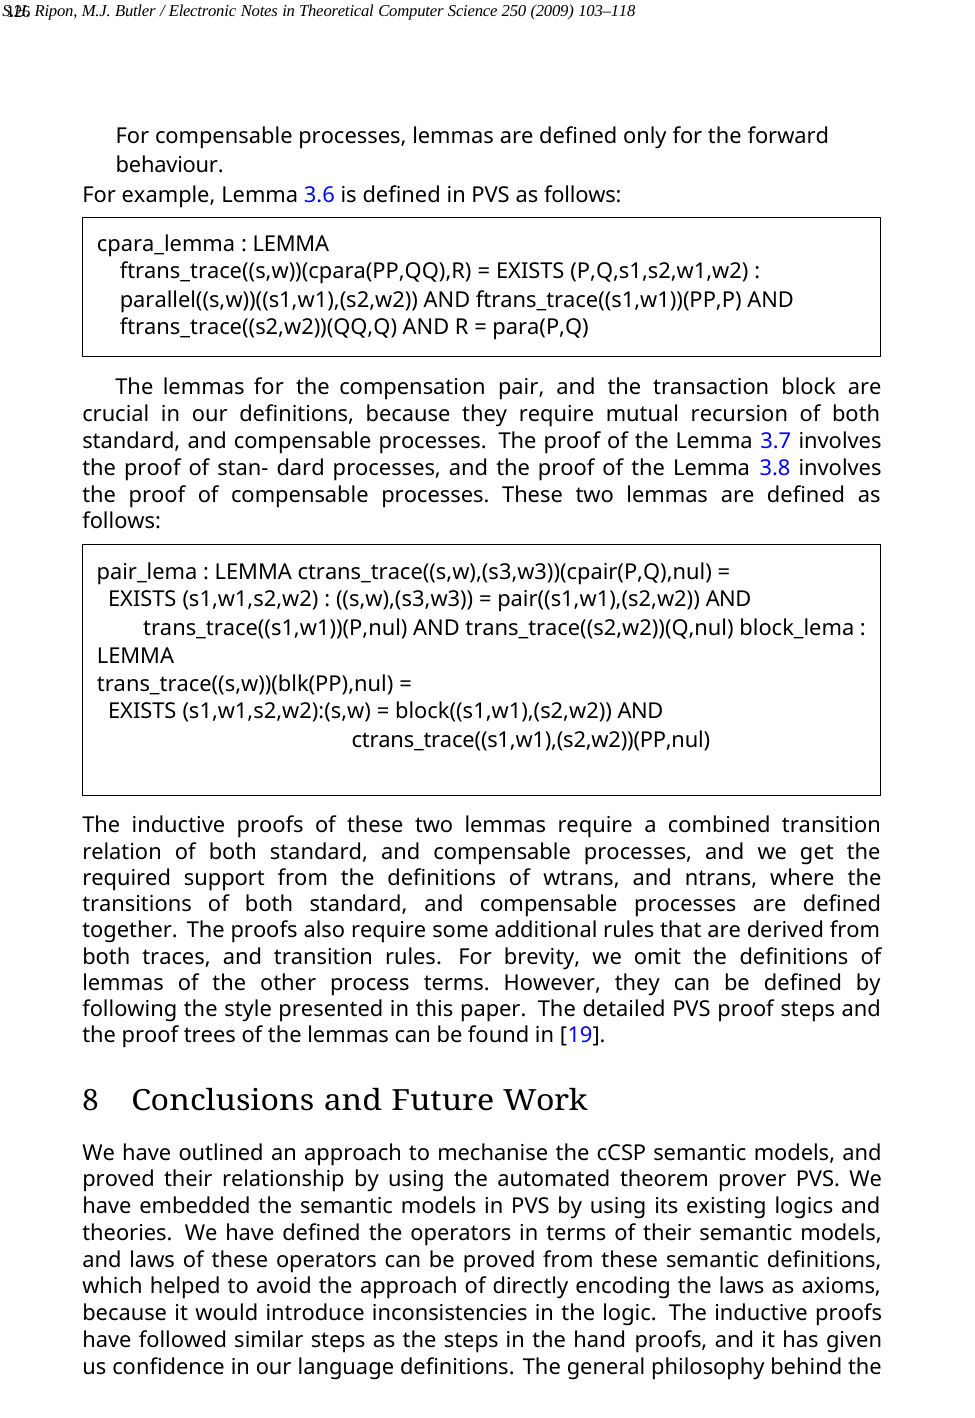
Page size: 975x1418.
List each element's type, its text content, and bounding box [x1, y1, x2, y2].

text For example, Lemma 3.6 is defined in PVS as follows: [82, 179, 919, 208]
text For compensable processes, lemmas are defined only for the forward behaviour. [115, 120, 919, 179]
subtitle Conclusions and Future Work [82, 1079, 919, 1119]
text The lemmas for the compensation pair, and the transaction block are crucial in our definitions, because they require mutual recursion of both standard, and compensable processes. The proof of the Lemma 3.7 involves the proof of stan- dard processes, and the proof of the Lemma 3.8 involves the proof of compensable processes. These two lemmas are defined as follows: [82, 230, 881, 535]
text The inductive proofs of these two lemmas require a combined transition relation of both standard, and compensable processes, and we get the required support from the definitions of wtrans, and ntrans, where the transitions of both standard, and compensable processes are defined together. The proofs also require some additional rules that are derived from both traces, and transition rules. For brevity, we omit the definitions of lemmas of the other process terms. However, they can be defined by following the style presented in this paper. The detailed PVS proof steps and the proof trees of the lemmas can be found in [19]. [82, 558, 881, 1049]
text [82, 1139, 882, 1381]
